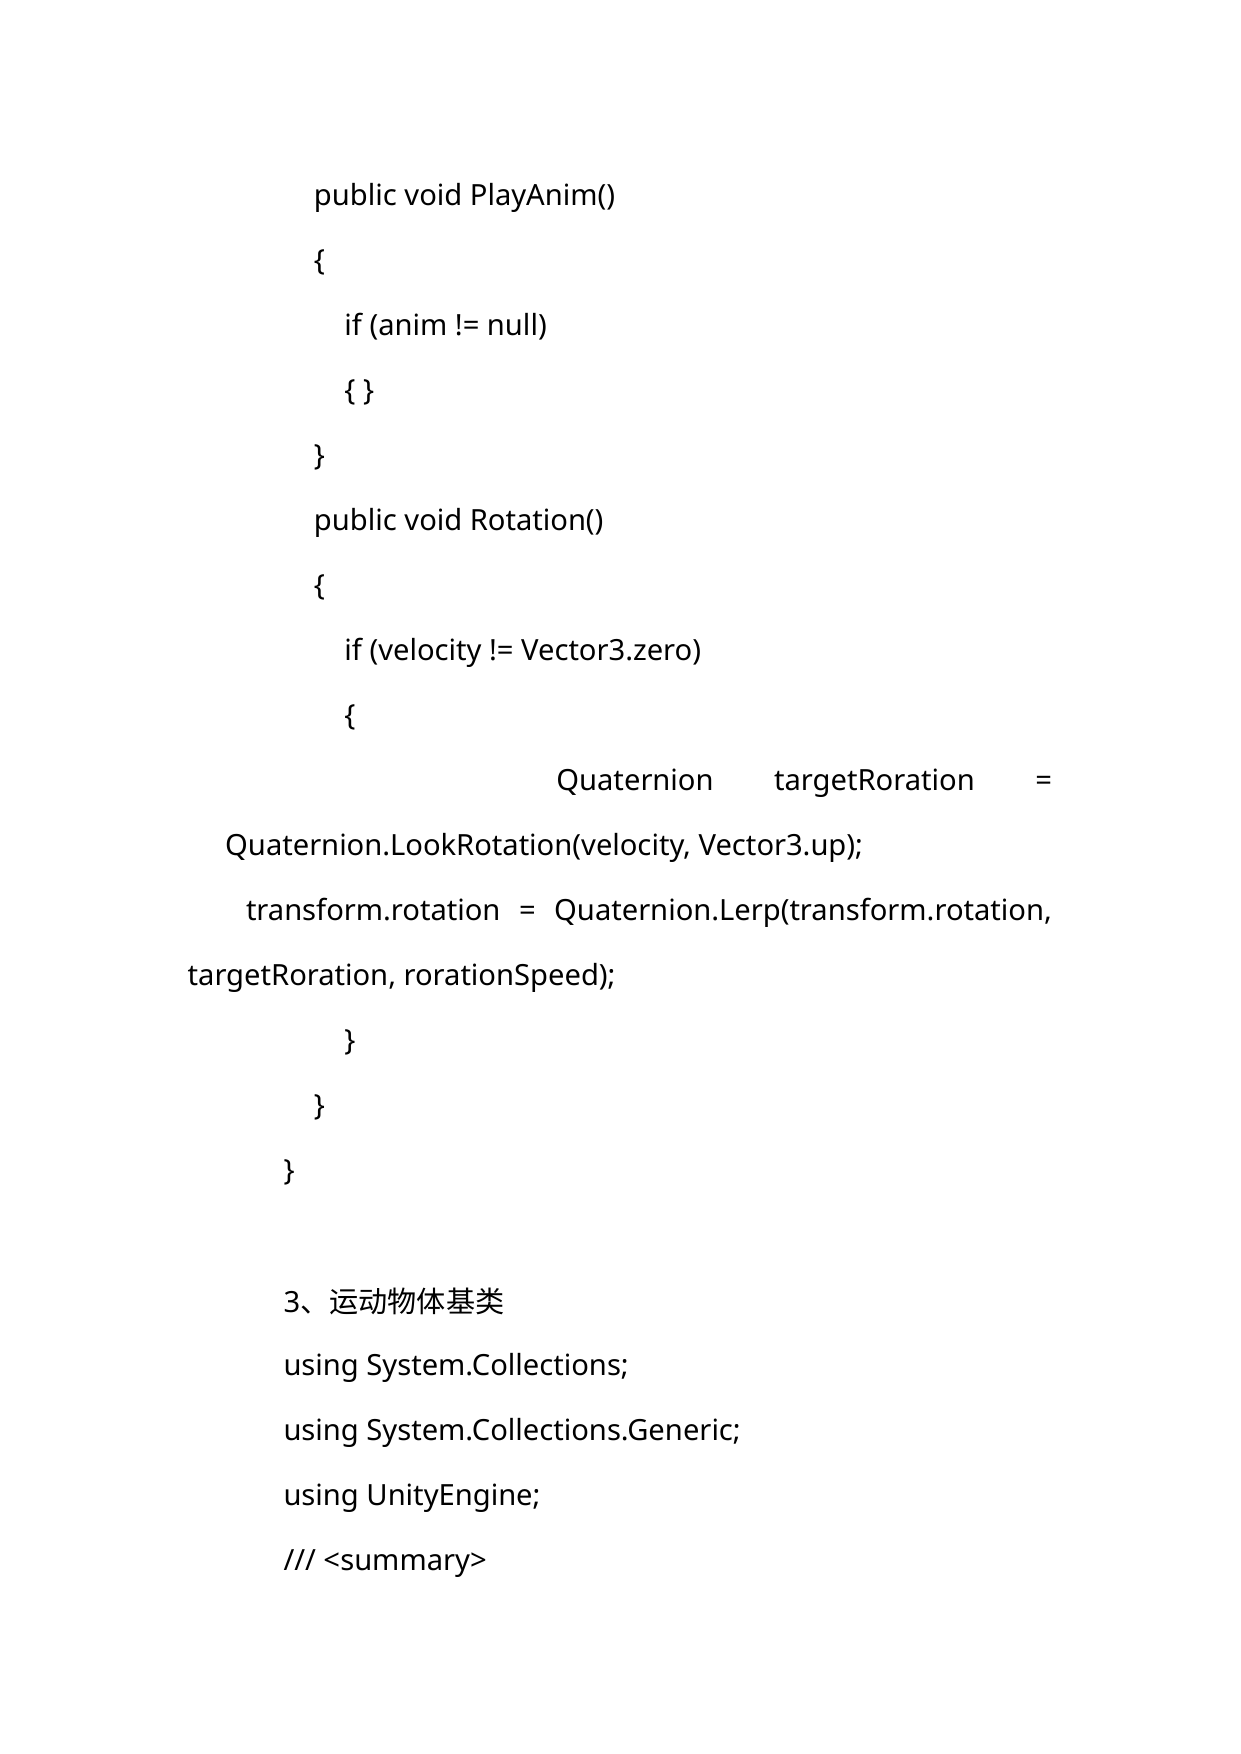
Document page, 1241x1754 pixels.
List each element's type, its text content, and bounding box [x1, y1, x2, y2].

list { [225, 682, 1053, 747]
text transform.rotation = Quaternion.Lerp(transform.rotation, targetRoration, rorationSpeed); [187, 877, 1053, 1007]
list } [225, 422, 1053, 487]
list using System.Collections; [225, 1332, 1053, 1397]
list if (anim != null) [225, 292, 1053, 357]
list if (velocity != Vector3.zero) [225, 617, 1053, 682]
list } [225, 1137, 1053, 1202]
list { } [225, 357, 1053, 422]
list } [225, 1072, 1053, 1137]
list 3、运动物体基类 [225, 1267, 1053, 1332]
list { [225, 552, 1053, 617]
list Quaternion targetRoration = Quaternion.LookRotation(velocity, Vector3.up); [225, 747, 1053, 877]
list using System.Collections.Generic; [225, 1397, 1053, 1462]
list public void PlayAnim() [225, 162, 1053, 227]
list public void Rotation() [225, 487, 1053, 552]
list /// <summary> [225, 1527, 1053, 1592]
list { [225, 227, 1053, 292]
list using UnityEngine; [225, 1462, 1053, 1527]
list } [225, 1007, 1053, 1072]
